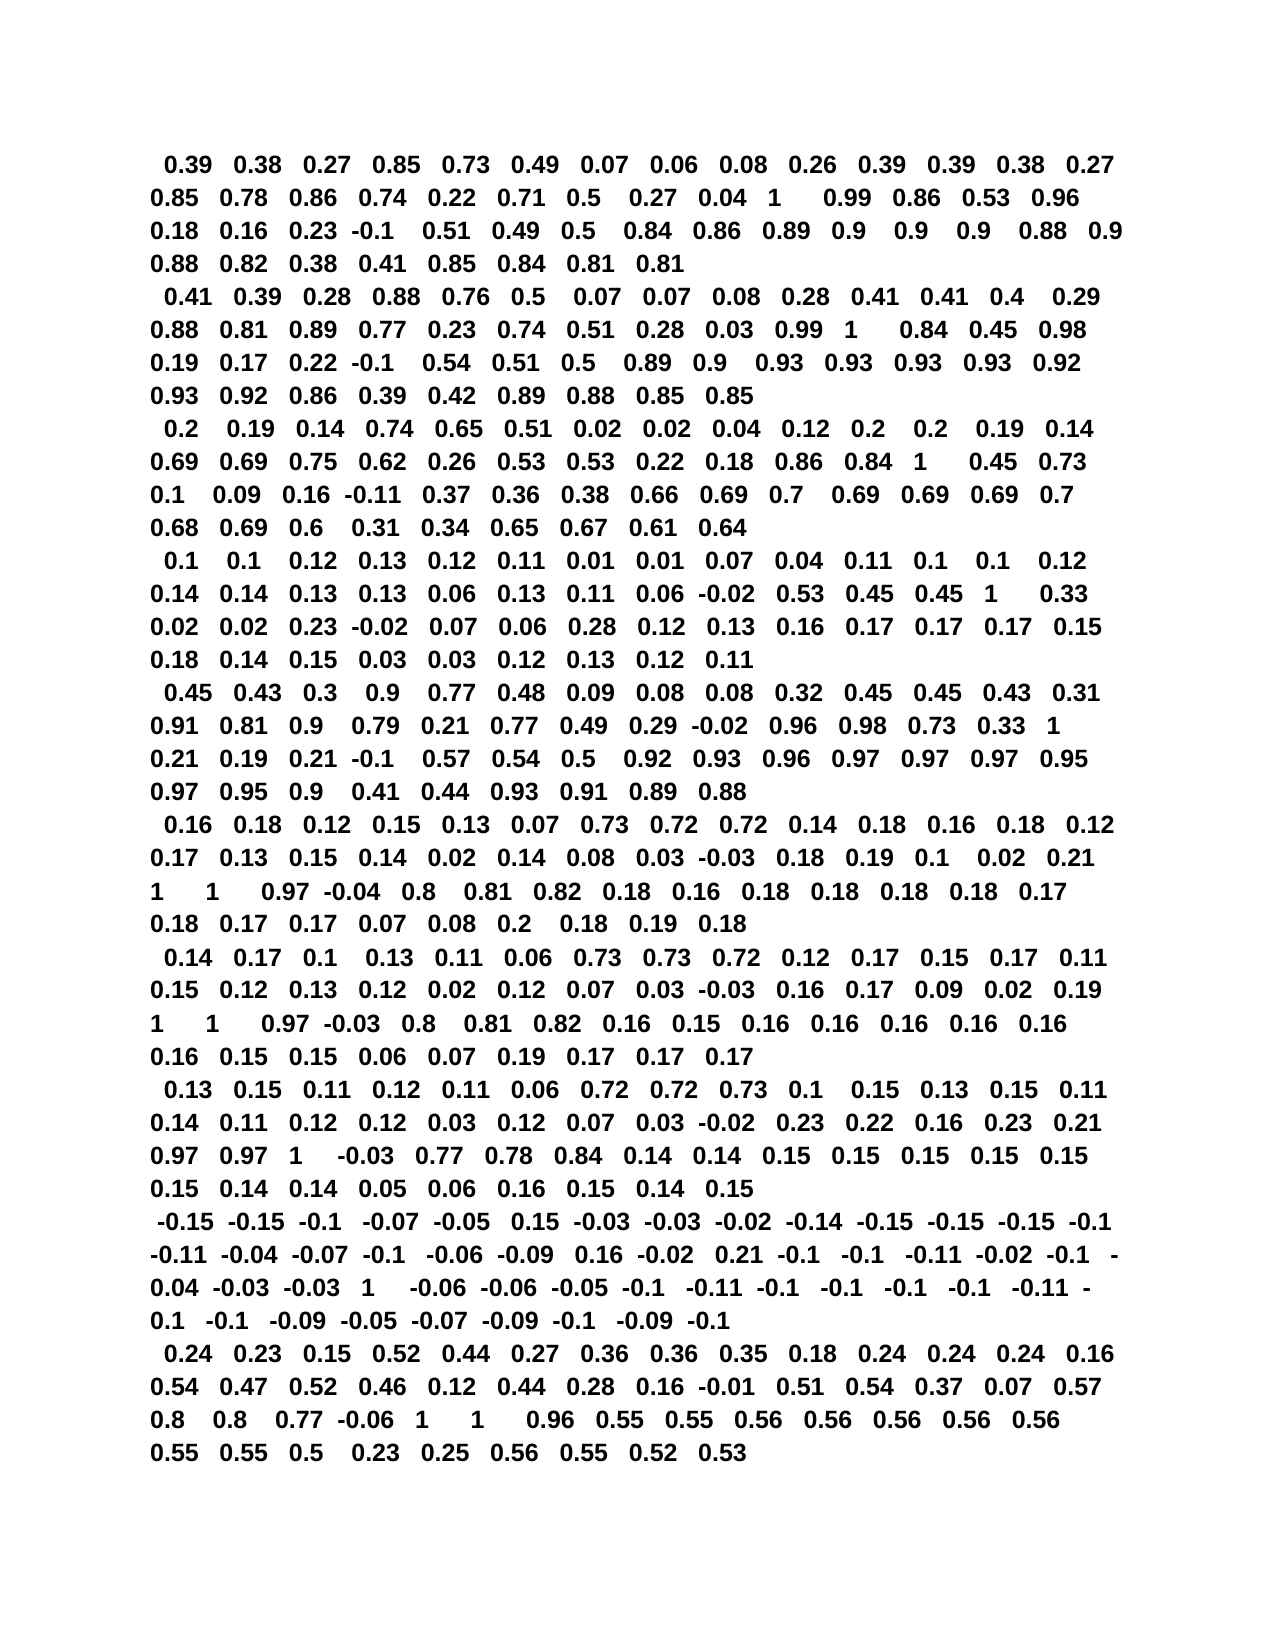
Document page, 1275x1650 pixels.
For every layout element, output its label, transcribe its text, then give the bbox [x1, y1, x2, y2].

text 0.45 0.43 0.3 0.9 0.77 0.48 0.09 0.08 0.08 0.32 0.45 0.45 0.43 0.31 0.91 0.81 0.9 0.79 0.21 0.77 0.49 0.29 -0.02 0.96 0.98 0.73 0.33 1 0.21 0.19 0.21 -0.1 0.57 0.54 0.5 0.92 0.93 0.96 0.97 0.97 0.97 0.95 0.97 0.95 0.9 0.41 0.44 0.93 0.91 0.89 0.88 [150, 678, 1125, 806]
text 0.13 0.15 0.11 0.12 0.11 0.06 0.72 0.72 0.73 0.1 0.15 0.13 0.15 0.11 0.14 0.11 0.12 0.12 0.03 0.12 0.07 0.03 -0.02 0.23 0.22 0.16 0.23 0.21 0.97 0.97 1 -0.03 0.77 0.78 0.84 0.14 0.14 0.15 0.15 0.15 0.15 0.15 0.15 0.14 0.14 0.05 0.06 0.16 0.15 0.14 0.15 [150, 1074, 1125, 1202]
text 0.16 0.18 0.12 0.15 0.13 0.07 0.73 0.72 0.72 0.14 0.18 0.16 0.18 0.12 0.17 0.13 0.15 0.14 0.02 0.14 0.08 0.03 -0.03 0.18 0.19 0.1 0.02 0.21 1 1 0.97 -0.04 0.8 0.81 0.82 0.18 0.16 0.18 0.18 0.18 0.18 0.17 0.18 0.17 0.17 0.07 0.08 0.2 0.18 0.19 0.18 [150, 810, 1125, 938]
text 0.1 0.1 0.12 0.13 0.12 0.11 0.01 0.01 0.07 0.04 0.11 0.1 0.1 0.12 0.14 0.14 0.13 0.13 0.06 0.13 0.11 0.06 -0.02 0.53 0.45 0.45 1 0.33 0.02 0.02 0.23 -0.02 0.07 0.06 0.28 0.12 0.13 0.16 0.17 0.17 0.17 0.15 0.18 0.14 0.15 0.03 0.03 0.12 0.13 0.12 0.11 [150, 546, 1125, 674]
text 0.39 0.38 0.27 0.85 0.73 0.49 0.07 0.06 0.08 0.26 0.39 0.39 0.38 0.27 0.85 0.78 0.86 0.74 0.22 0.71 0.5 0.27 0.04 1 0.99 0.86 0.53 0.96 0.18 0.16 0.23 -0.1 0.51 0.49 0.5 0.84 0.86 0.89 0.9 0.9 0.9 0.88 0.9 0.88 0.82 0.38 0.41 0.85 0.84 0.81 0.81 [150, 150, 1125, 278]
text 0.14 0.17 0.1 0.13 0.11 0.06 0.73 0.73 0.72 0.12 0.17 0.15 0.17 0.11 0.15 0.12 0.13 0.12 0.02 0.12 0.07 0.03 -0.03 0.16 0.17 0.09 0.02 0.19 1 1 0.97 -0.03 0.8 0.81 0.82 0.16 0.15 0.16 0.16 0.16 0.16 0.16 0.16 0.15 0.15 0.06 0.07 0.19 0.17 0.17 0.17 [150, 942, 1125, 1070]
text 0.24 0.23 0.15 0.52 0.44 0.27 0.36 0.36 0.35 0.18 0.24 0.24 0.24 0.16 0.54 0.47 0.52 0.46 0.12 0.44 0.28 0.16 -0.01 0.51 0.54 0.37 0.07 0.57 0.8 0.8 0.77 -0.06 1 1 0.96 0.55 0.55 0.56 0.56 0.56 0.56 0.56 0.55 0.55 0.5 0.23 0.25 0.56 0.55 0.52 0.53 [150, 1339, 1125, 1467]
text 0.41 0.39 0.28 0.88 0.76 0.5 0.07 0.07 0.08 0.28 0.41 0.41 0.4 0.29 0.88 0.81 0.89 0.77 0.23 0.74 0.51 0.28 0.03 0.99 1 0.84 0.45 0.98 0.19 0.17 0.22 -0.1 0.54 0.51 0.5 0.89 0.9 0.93 0.93 0.93 0.93 0.92 0.93 0.92 0.86 0.39 0.42 0.89 0.88 0.85 0.85 [150, 282, 1125, 410]
text 0.2 0.19 0.14 0.74 0.65 0.51 0.02 0.02 0.04 0.12 0.2 0.2 0.19 0.14 0.69 0.69 0.75 0.62 0.26 0.53 0.53 0.22 0.18 0.86 0.84 1 0.45 0.73 0.1 0.09 0.16 -0.11 0.37 0.36 0.38 0.66 0.69 0.7 0.69 0.69 0.69 0.7 0.68 0.69 0.6 0.31 0.34 0.65 0.67 0.61 0.64 [150, 414, 1125, 542]
text -0.15 -0.15 -0.1 -0.07 -0.05 0.15 -0.03 -0.03 -0.02 -0.14 -0.15 -0.15 -0.15 -0.1 -0.11 -0.04 -0.07 -0.1 -0.06 -0.09 0.16 -0.02 0.21 -0.1 -0.1 -0.11 -0.02 -0.1 -0.04 -0.03 -0.03 1 -0.06 -0.06 -0.05 -0.1 -0.11 -0.1 -0.1 -0.1 -0.1 -0.11 -0.1 -0.1 -0.09 -0.05 -0.07 -0.09 -0.1 -0.09 -0.1 [150, 1207, 1125, 1334]
